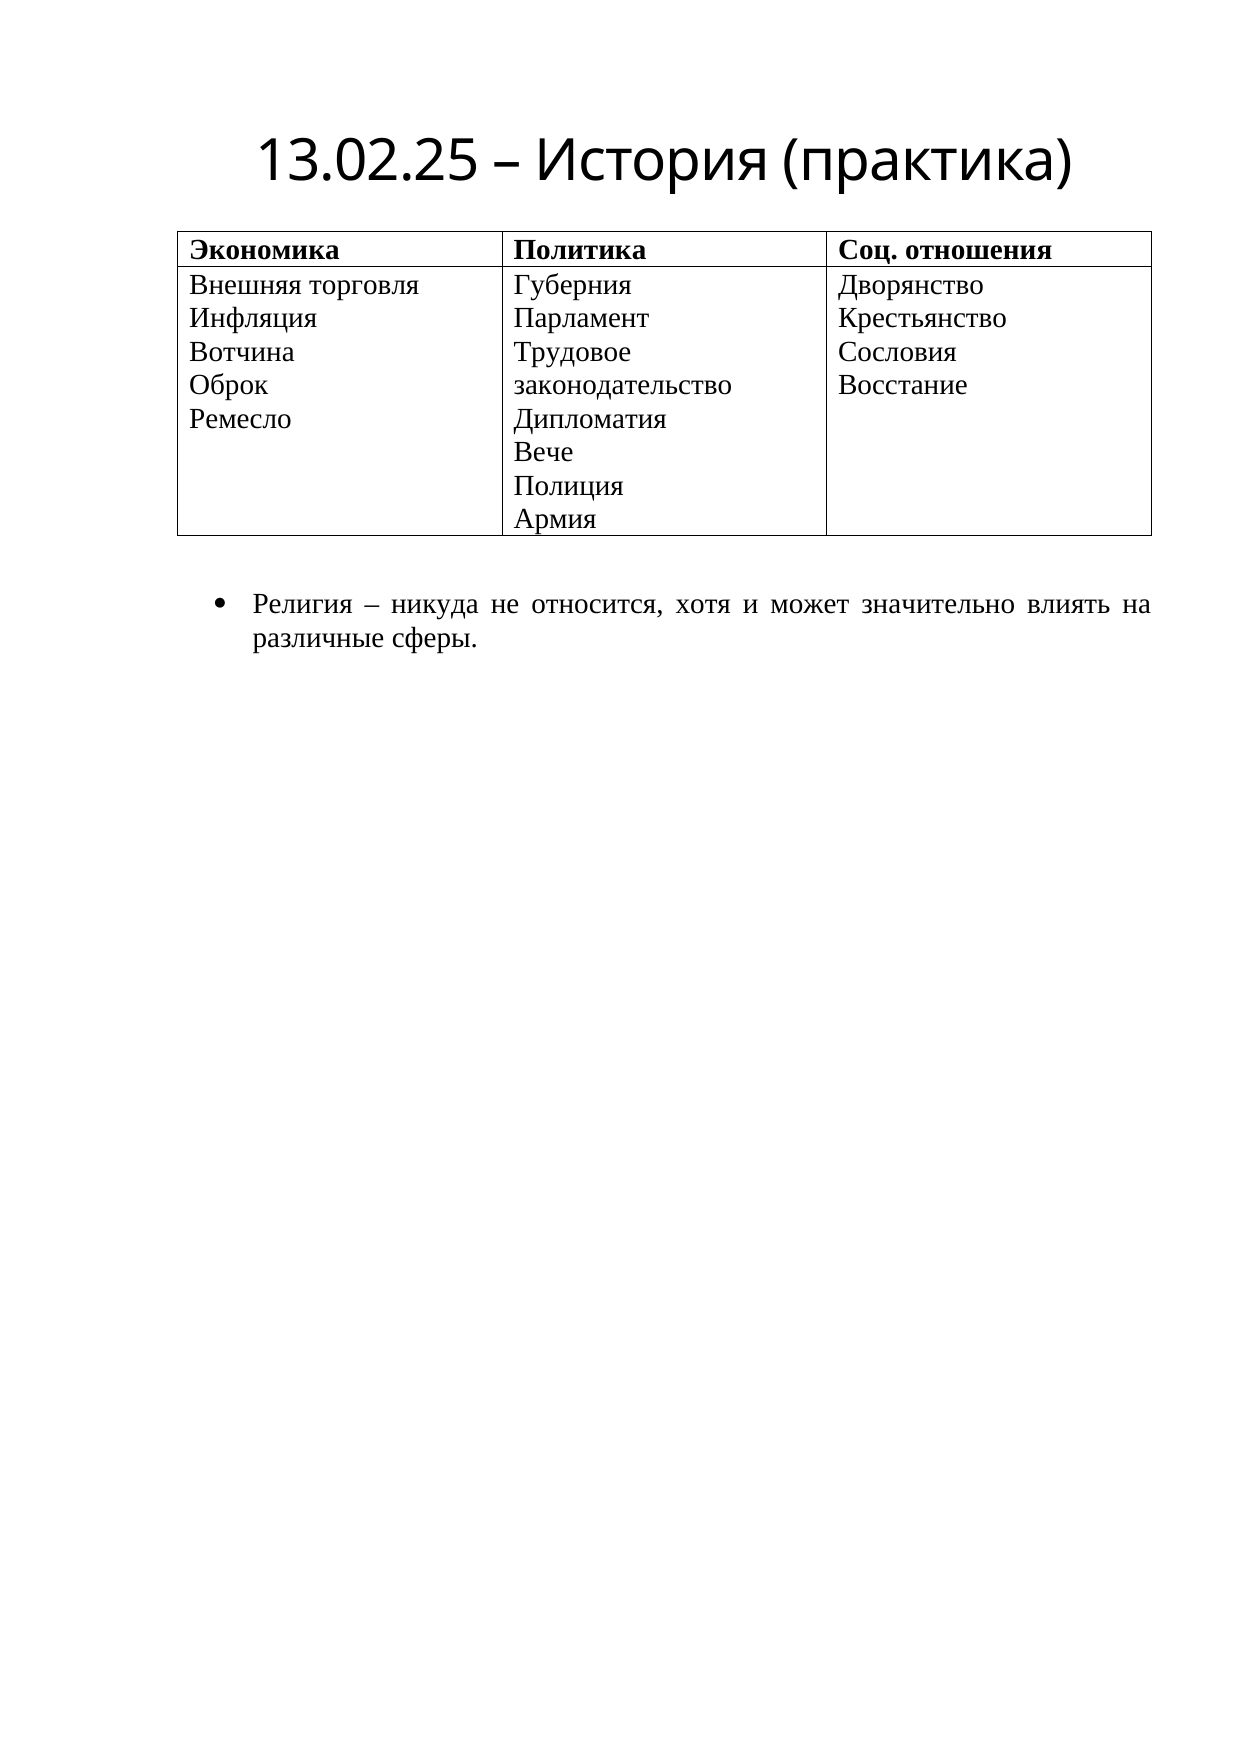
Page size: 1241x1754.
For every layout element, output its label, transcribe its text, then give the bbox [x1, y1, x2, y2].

table_header Политика [503, 232, 826, 266]
table_cell Губерния Парламент Трудовое законодательство Дипломатия Вече Полиция Армия [503, 267, 826, 535]
table_cell Дворянство Крестьянство Сословия Восстание [827, 267, 1151, 535]
table_cell Внешняя торговля Инфляция Вотчина Оброк Ремесло [178, 267, 502, 535]
title 13.02.25 – История (практика) [177, 118, 1152, 198]
table_header Экономика [178, 232, 502, 266]
list Религия – никуда не относится, хотя и может значительно влиять на различные сферы. [215, 586, 1152, 653]
table_header Соц. отношения [827, 232, 1151, 266]
